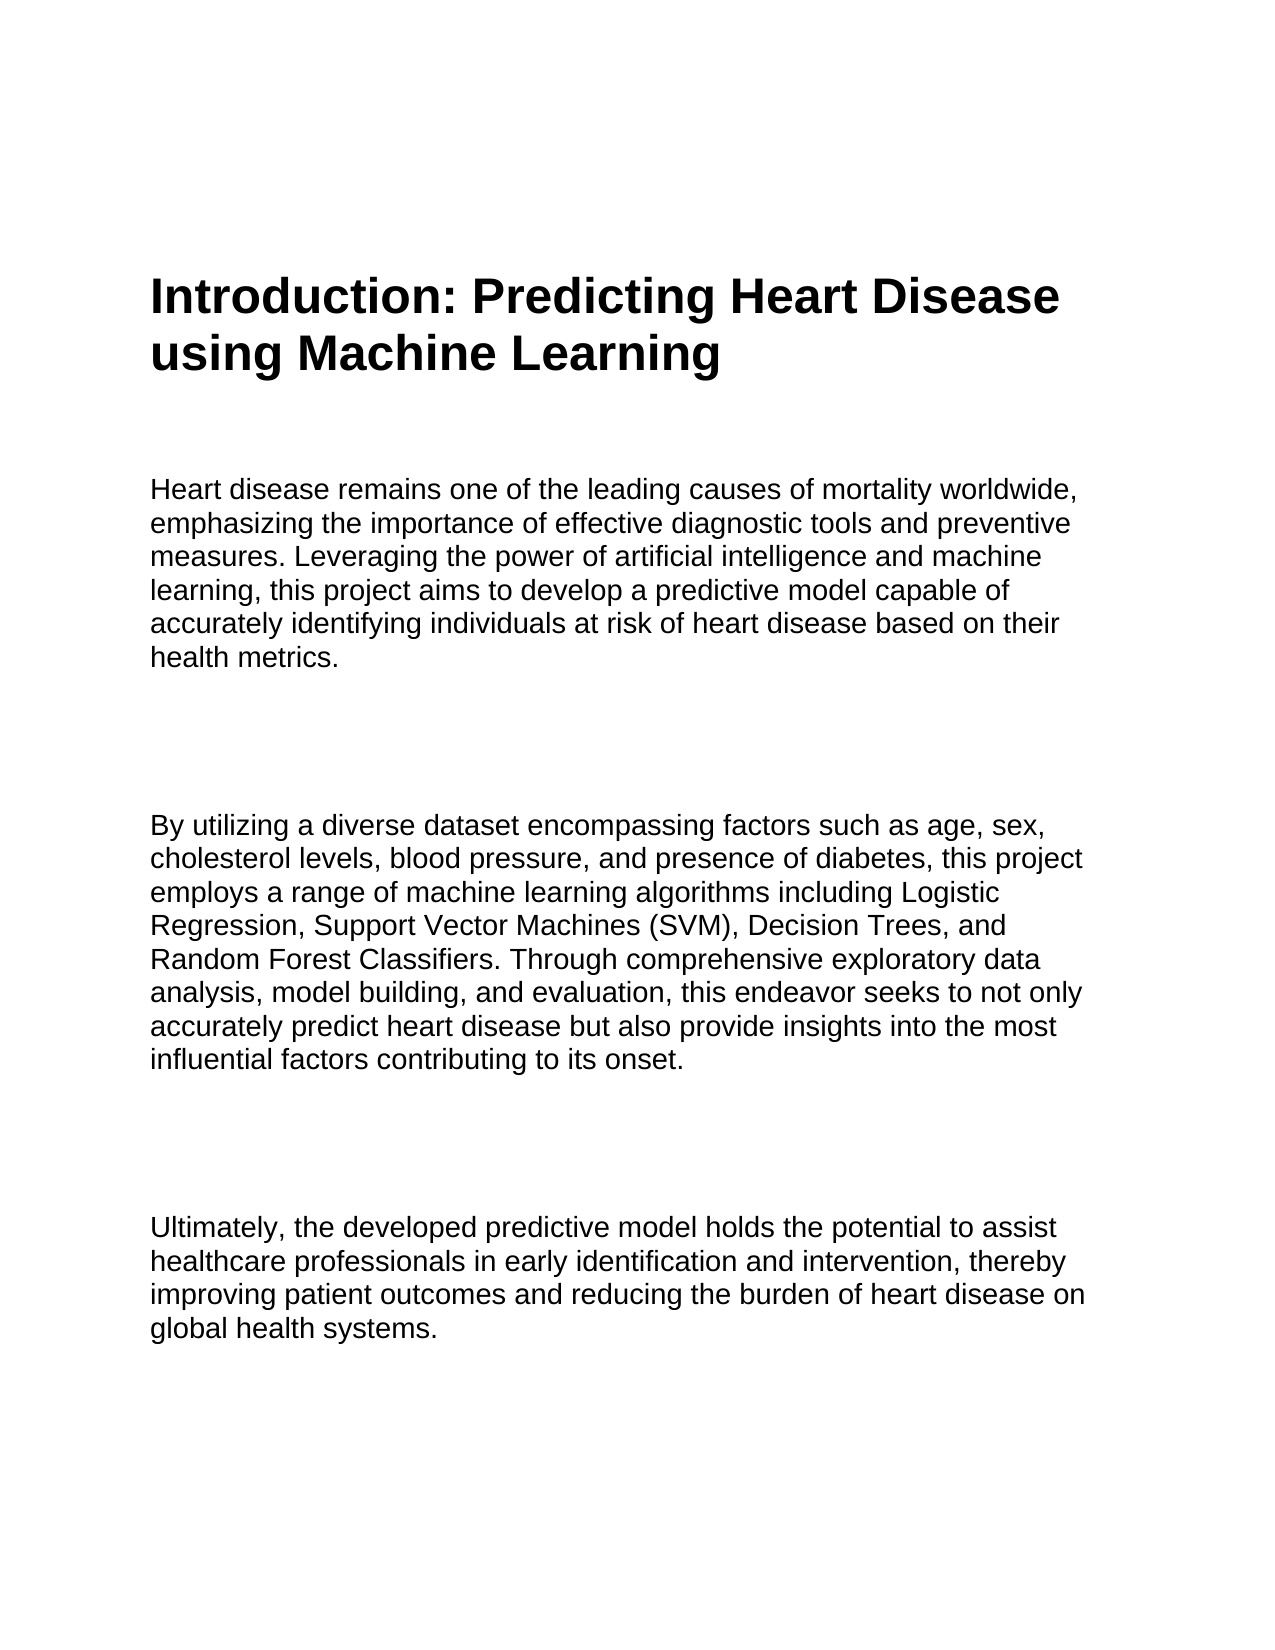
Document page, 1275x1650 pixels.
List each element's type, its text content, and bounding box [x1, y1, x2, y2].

text Introduction: Predicting Heart Disease using Machine Learning [150, 266, 1125, 381]
text By utilizing a diverse dataset encompassing factors such as age, sex, cholesterol levels, blood pressure, and presence of diabetes, this project employs a range of machine learning algorithms including Logistic Regression, Support Vector Machines (SVM), Decision Trees, and Random Forest Classifiers. Through comprehensive exploratory data analysis, model building, and evaluation, this endeavor seeks to not only accurately predict heart disease but also provide insights into the most influential factors contributing to its onset. [150, 808, 1125, 1076]
text Heart disease remains one of the leading causes of mortality worldwide, emphasizing the importance of effective diagnostic tools and preventive measures. Leveraging the power of artificial intelligence and machine learning, this project aims to develop a predictive model capable of accurately identifying individuals at risk of heart disease based on their health metrics. [150, 472, 1125, 673]
text Ultimately, the developed predictive model holds the potential to assist healthcare professionals in early identification and intervention, thereby improving patient outcomes and reducing the burden of heart disease on global health systems. [150, 1210, 1125, 1344]
